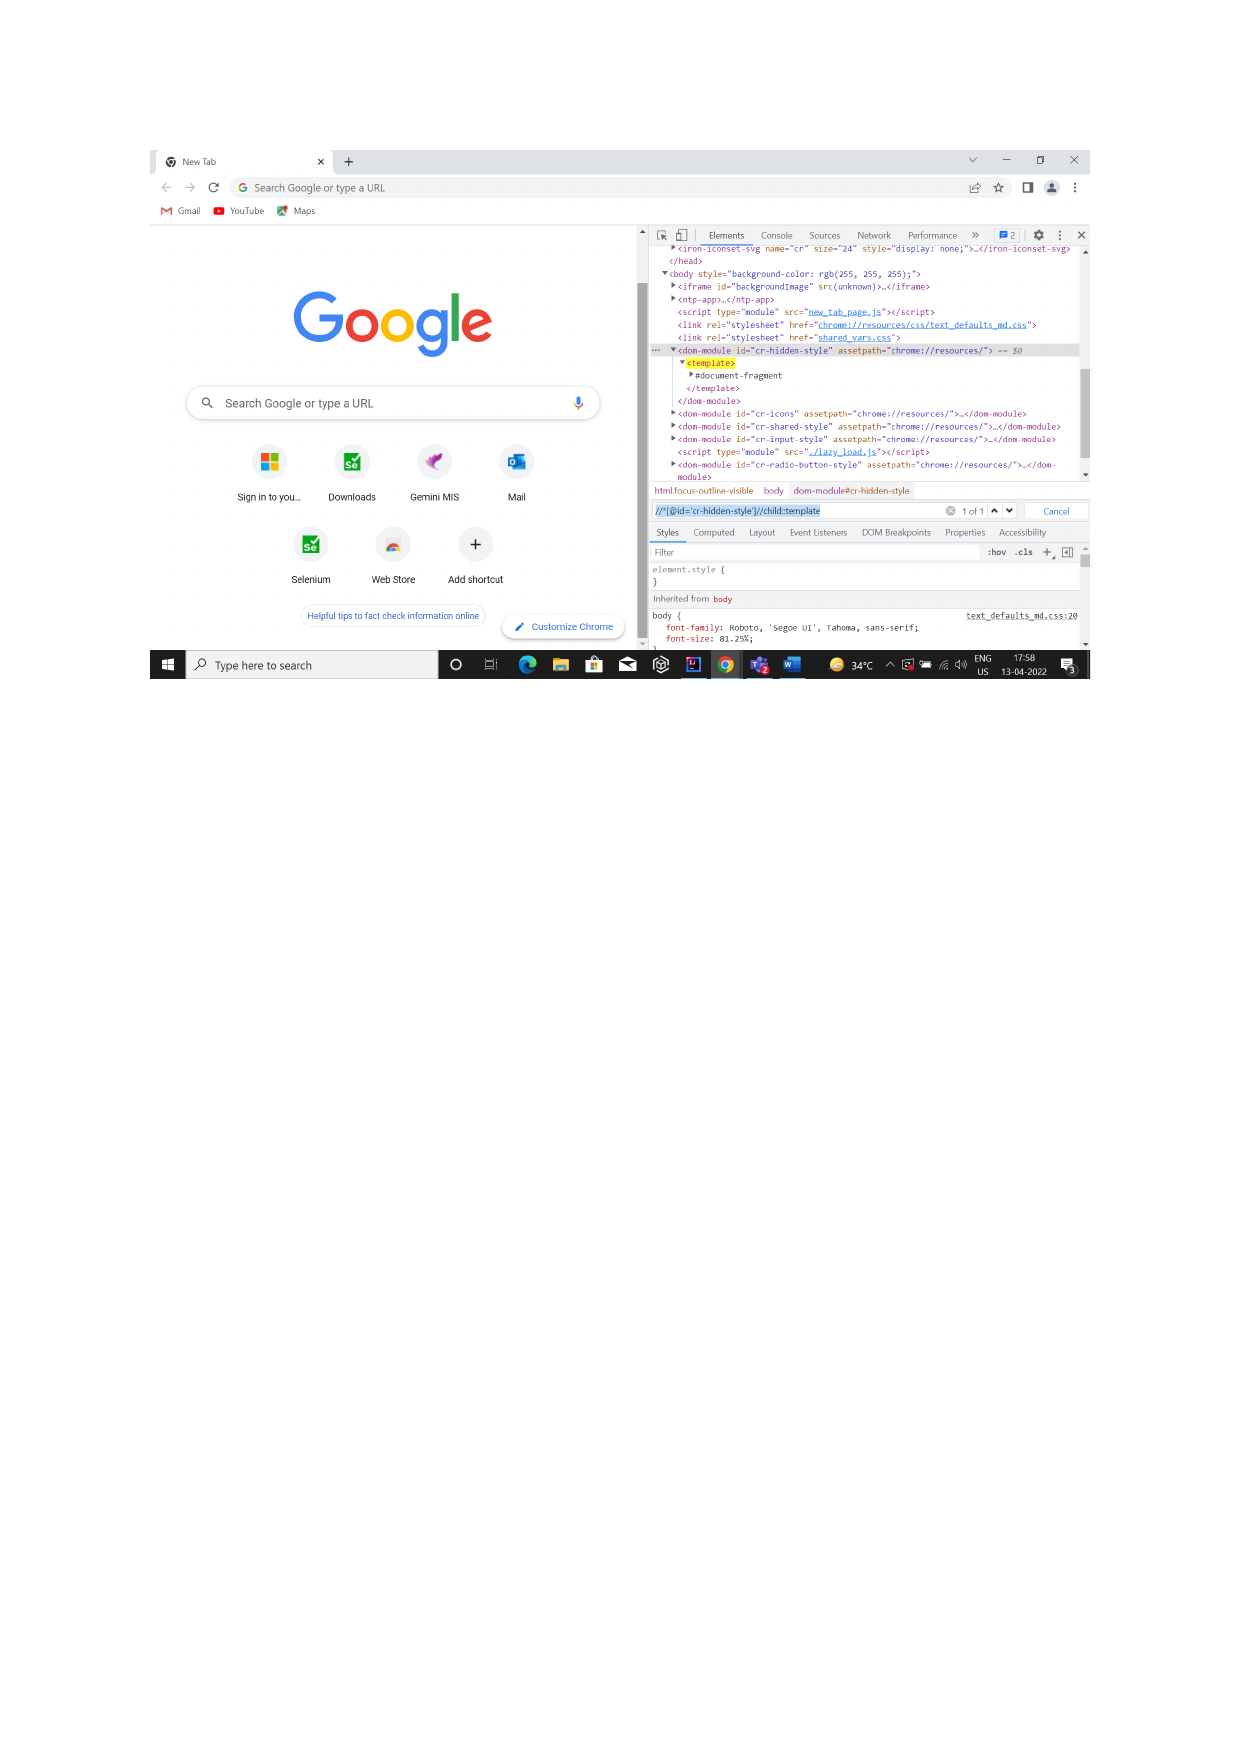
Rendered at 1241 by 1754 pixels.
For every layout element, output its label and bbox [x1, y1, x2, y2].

picture [150, 150, 1091, 679]
